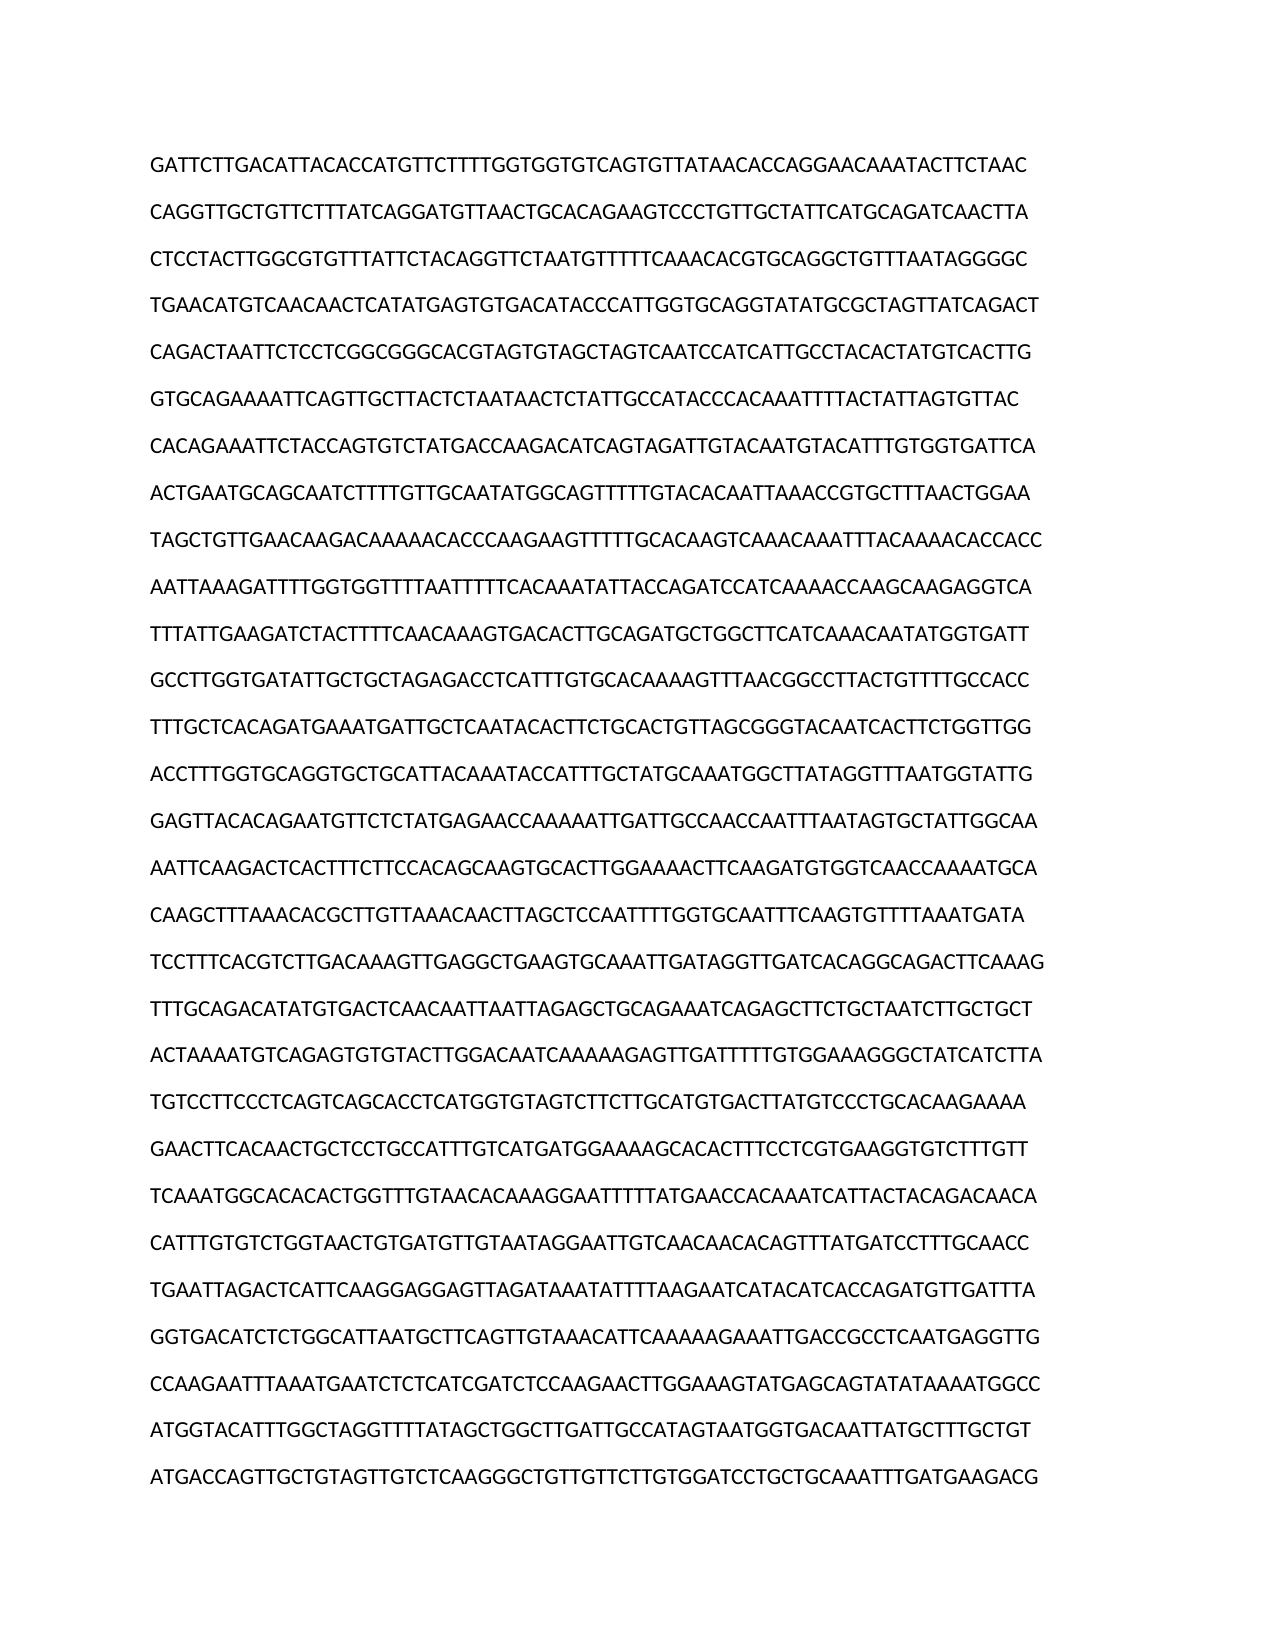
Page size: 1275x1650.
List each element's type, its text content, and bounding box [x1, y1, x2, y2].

text GAACTTCACAACTGCTCCTGCCATTTGTCATGATGGAAAAGCACACTTTCCTCGTGAAGGTGTCTTTGTT [150, 1134, 1125, 1162]
text ACTAAAATGTCAGAGTGTGTACTTGGACAATCAAAAAGAGTTGATTTTTGTGGAAAGGGCTATCATCTTA [150, 1041, 1125, 1069]
text ATGACCAGTTGCTGTAGTTGTCTCAAGGGCTGTTGTTCTTGTGGATCCTGCTGCAAATTTGATGAAGACG [150, 1462, 1125, 1491]
text ACCTTTGGTGCAGGTGCTGCATTACAAATACCATTTGCTATGCAAATGGCTTATAGGTTTAATGGTATTG [150, 759, 1125, 787]
text TGAATTAGACTCATTCAAGGAGGAGTTAGATAAATATTTTAAGAATCATACATCACCAGATGTTGATTTA [150, 1275, 1125, 1303]
text GGTGACATCTCTGGCATTAATGCTTCAGTTGTAAACATTCAAAAAGAAATTGACCGCCTCAATGAGGTTG [150, 1322, 1125, 1350]
text AATTAAAGATTTTGGTGGTTTTAATTTTTCACAAATATTACCAGATCCATCAAAACCAAGCAAGAGGTCA [150, 572, 1125, 600]
text TAGCTGTTGAACAAGACAAAAACACCCAAGAAGTTTTTGCACAAGTCAAACAAATTTACAAAACACCACC [150, 525, 1125, 553]
text AATTCAAGACTCACTTTCTTCCACAGCAAGTGCACTTGGAAAACTTCAAGATGTGGTCAACCAAAATGCA [150, 853, 1125, 881]
text TCCTTTCACGTCTTGACAAAGTTGAGGCTGAAGTGCAAATTGATAGGTTGATCACAGGCAGACTTCAAAG [150, 947, 1125, 975]
text CAGGTTGCTGTTCTTTATCAGGATGTTAACTGCACAGAAGTCCCTGTTGCTATTCATGCAGATCAACTTA [150, 197, 1125, 225]
text ACTGAATGCAGCAATCTTTTGTTGCAATATGGCAGTTTTTGTACACAATTAAACCGTGCTTTAACTGGAA [150, 478, 1125, 506]
text TTTGCAGACATATGTGACTCAACAATTAATTAGAGCTGCAGAAATCAGAGCTTCTGCTAATCTTGCTGCT [150, 994, 1125, 1022]
text TCAAATGGCACACACTGGTTTGTAACACAAAGGAATTTTTATGAACCACAAATCATTACTACAGACAACA [150, 1181, 1125, 1209]
text GATTCTTGACATTACACCATGTTCTTTTGGTGGTGTCAGTGTTATAACACCAGGAACAAATACTTCTAAC [150, 150, 1125, 178]
text GAGTTACACAGAATGTTCTCTATGAGAACCAAAAATTGATTGCCAACCAATTTAATAGTGCTATTGGCAA [150, 806, 1125, 834]
text GTGCAGAAAATTCAGTTGCTTACTCTAATAACTCTATTGCCATACCCACAAATTTTACTATTAGTGTTAC [150, 384, 1125, 412]
text TGTCCTTCCCTCAGTCAGCACCTCATGGTGTAGTCTTCTTGCATGTGACTTATGTCCCTGCACAAGAAAA [150, 1087, 1125, 1116]
text CATTTGTGTCTGGTAACTGTGATGTTGTAATAGGAATTGTCAACAACACAGTTTATGATCCTTTGCAACC [150, 1228, 1125, 1256]
text ATGGTACATTTGGCTAGGTTTTATAGCTGGCTTGATTGCCATAGTAATGGTGACAATTATGCTTTGCTGT [150, 1416, 1125, 1444]
text TTTATTGAAGATCTACTTTTCAACAAAGTGACACTTGCAGATGCTGGCTTCATCAAACAATATGGTGATT [150, 619, 1125, 647]
text TGAACATGTCAACAACTCATATGAGTGTGACATACCCATTGGTGCAGGTATATGCGCTAGTTATCAGACT [150, 291, 1125, 319]
text CTCCTACTTGGCGTGTTTATTCTACAGGTTCTAATGTTTTTCAAACACGTGCAGGCTGTTTAATAGGGGC [150, 244, 1125, 272]
text GCCTTGGTGATATTGCTGCTAGAGACCTCATTTGTGCACAAAAGTTTAACGGCCTTACTGTTTTGCCACC [150, 666, 1125, 694]
text CAGACTAATTCTCCTCGGCGGGCACGTAGTGTAGCTAGTCAATCCATCATTGCCTACACTATGTCACTTG [150, 337, 1125, 366]
text TTTGCTCACAGATGAAATGATTGCTCAATACACTTCTGCACTGTTAGCGGGTACAATCACTTCTGGTTGG [150, 712, 1125, 741]
text CAAGCTTTAAACACGCTTGTTAAACAACTTAGCTCCAATTTTGGTGCAATTTCAAGTGTTTTAAATGATA [150, 900, 1125, 928]
text CCAAGAATTTAAATGAATCTCTCATCGATCTCCAAGAACTTGGAAAGTATGAGCAGTATATAAAATGGCC [150, 1369, 1125, 1397]
text CACAGAAATTCTACCAGTGTCTATGACCAAGACATCAGTAGATTGTACAATGTACATTTGTGGTGATTCA [150, 431, 1125, 459]
